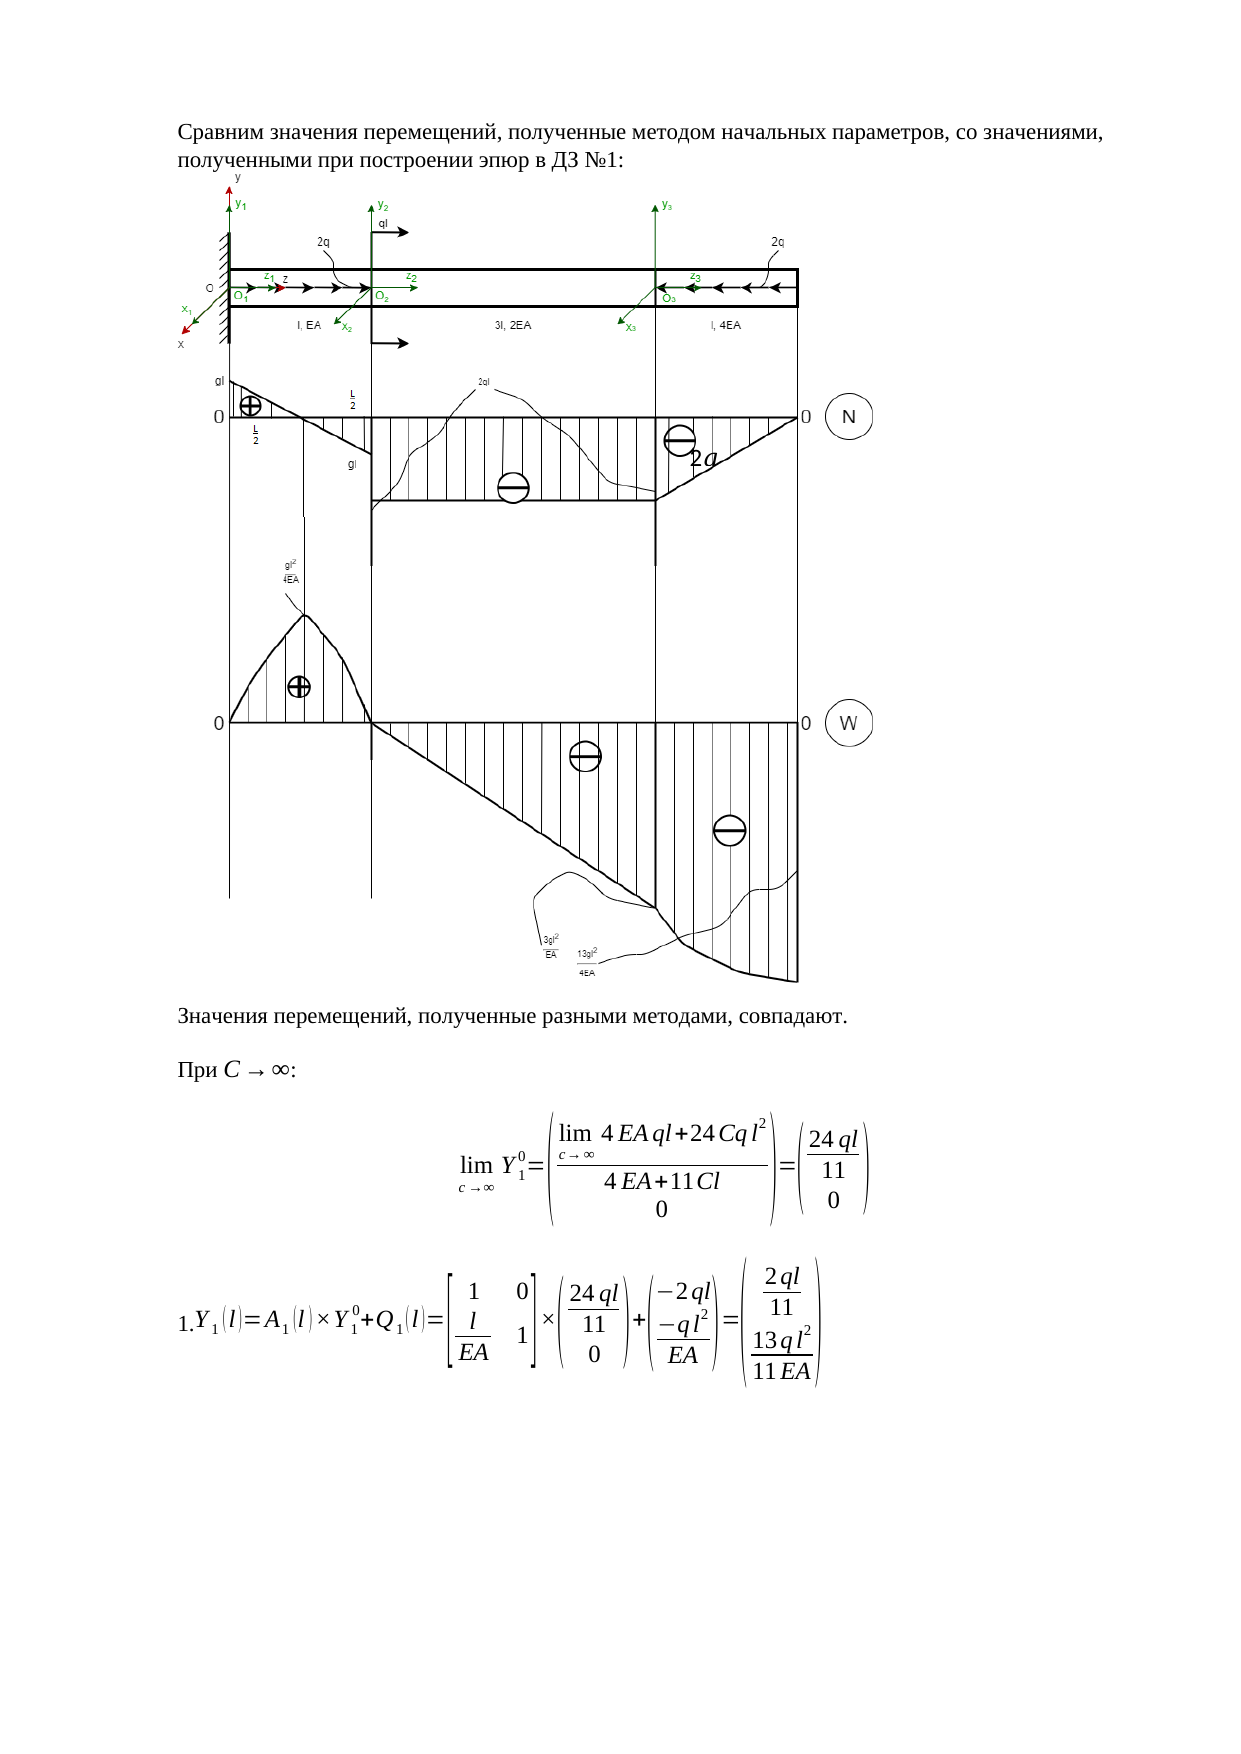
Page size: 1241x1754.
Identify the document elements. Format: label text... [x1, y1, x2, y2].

text Значения перемещений, полученные разными методами, совпадают. [177, 1002, 1152, 1028]
picture [177, 174, 873, 983]
text 1. [177, 1256, 1152, 1391]
text При : [177, 1055, 1152, 1083]
